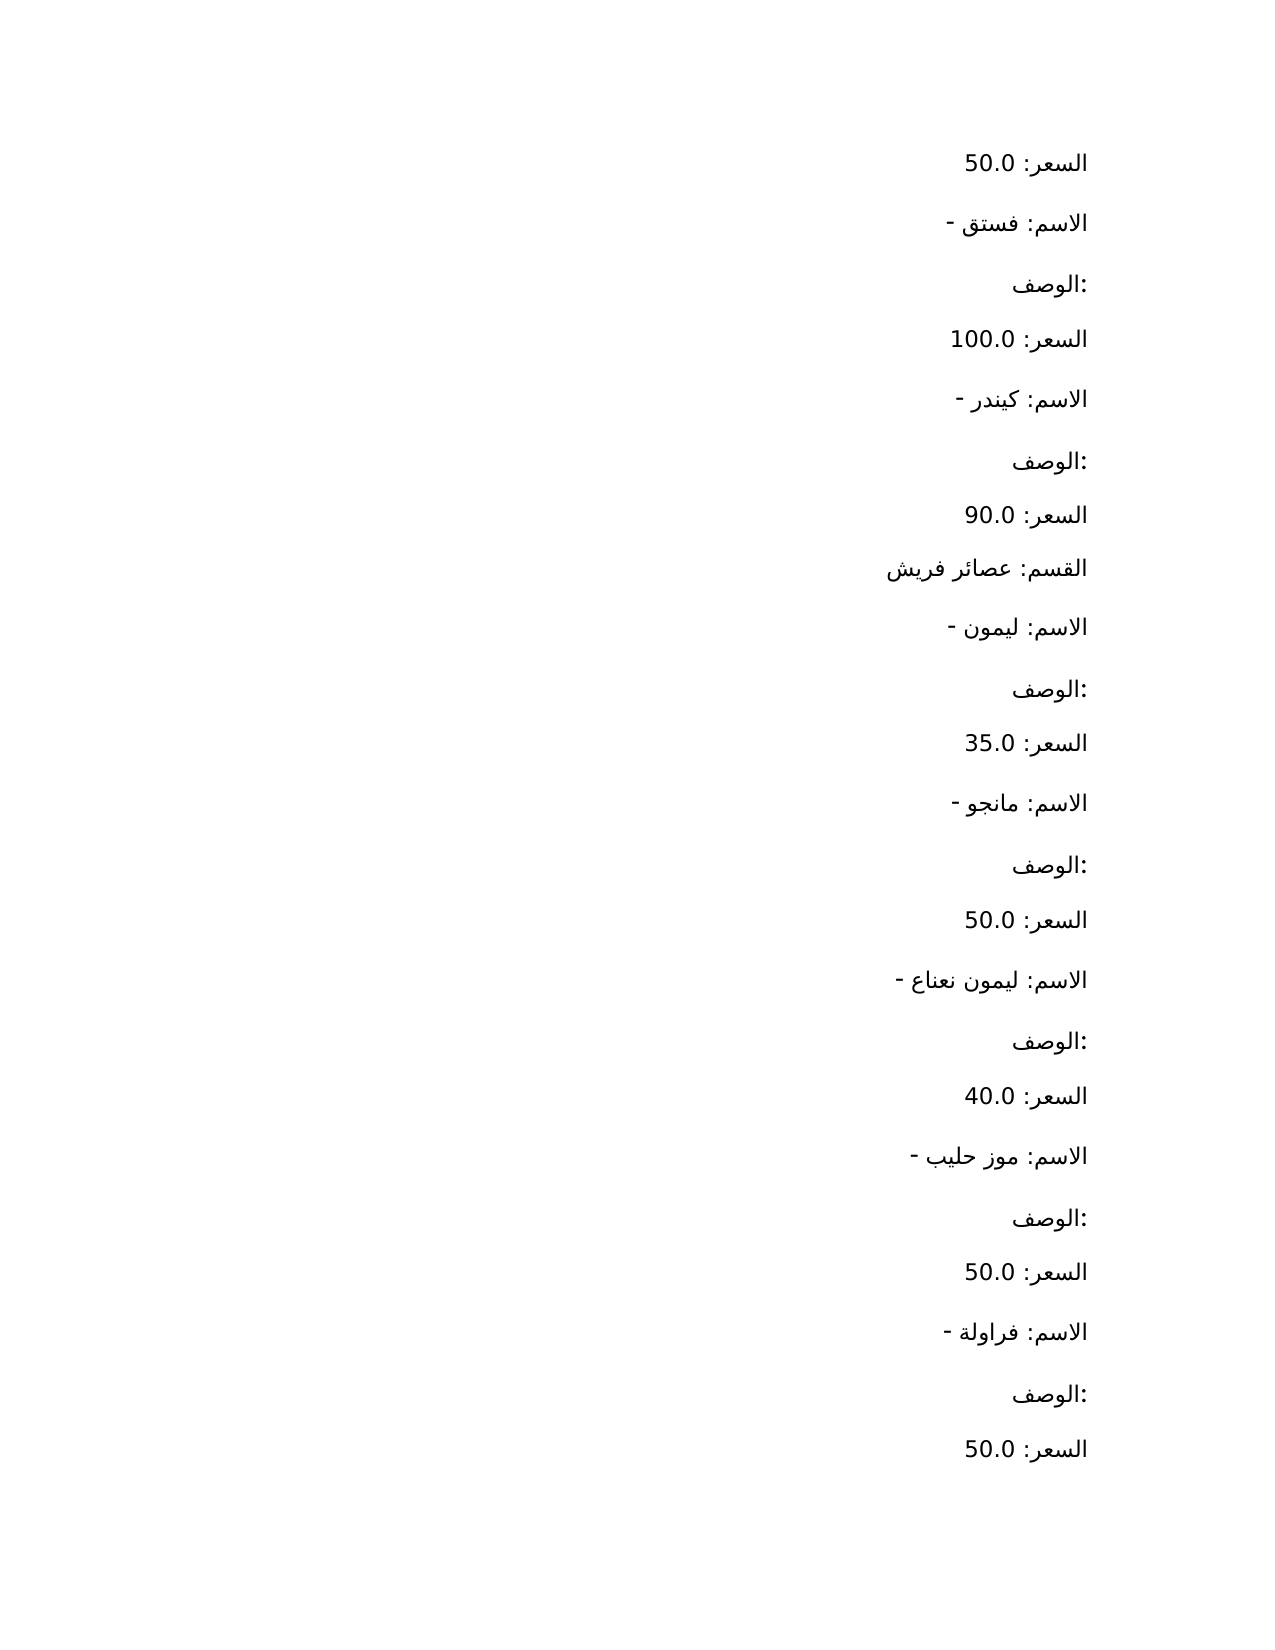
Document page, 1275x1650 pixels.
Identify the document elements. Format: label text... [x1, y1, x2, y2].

text السعر: 50.0 [187, 150, 1087, 177]
text - الاسم: موز حليب [187, 1136, 1087, 1172]
text - الاسم: فستق [187, 203, 1087, 238]
text السعر: 50.0 [187, 907, 1087, 933]
text - الاسم: ليمون نعناع [187, 960, 1087, 995]
text - الاسم: ليمون [187, 607, 1087, 643]
text الوصف: [187, 1021, 1087, 1057]
text الوصف: [187, 669, 1087, 704]
text الوصف: [187, 441, 1087, 477]
text السعر: 40.0 [187, 1083, 1087, 1110]
text الوصف: [187, 1198, 1087, 1233]
text - الاسم: مانجو [187, 783, 1087, 819]
text السعر: 90.0 [187, 503, 1087, 529]
text - الاسم: كيندر [187, 379, 1087, 415]
text السعر: 35.0 [187, 731, 1087, 757]
text - الاسم: فراولة [187, 1312, 1087, 1348]
text السعر: 50.0 [187, 1436, 1087, 1463]
text السعر: 100.0 [187, 326, 1087, 353]
text الوصف: [187, 845, 1087, 881]
text القسم: عصائر فريش [187, 556, 1087, 582]
text الوصف: [187, 264, 1087, 300]
text الوصف: [187, 1374, 1087, 1410]
text السعر: 50.0 [187, 1259, 1087, 1286]
